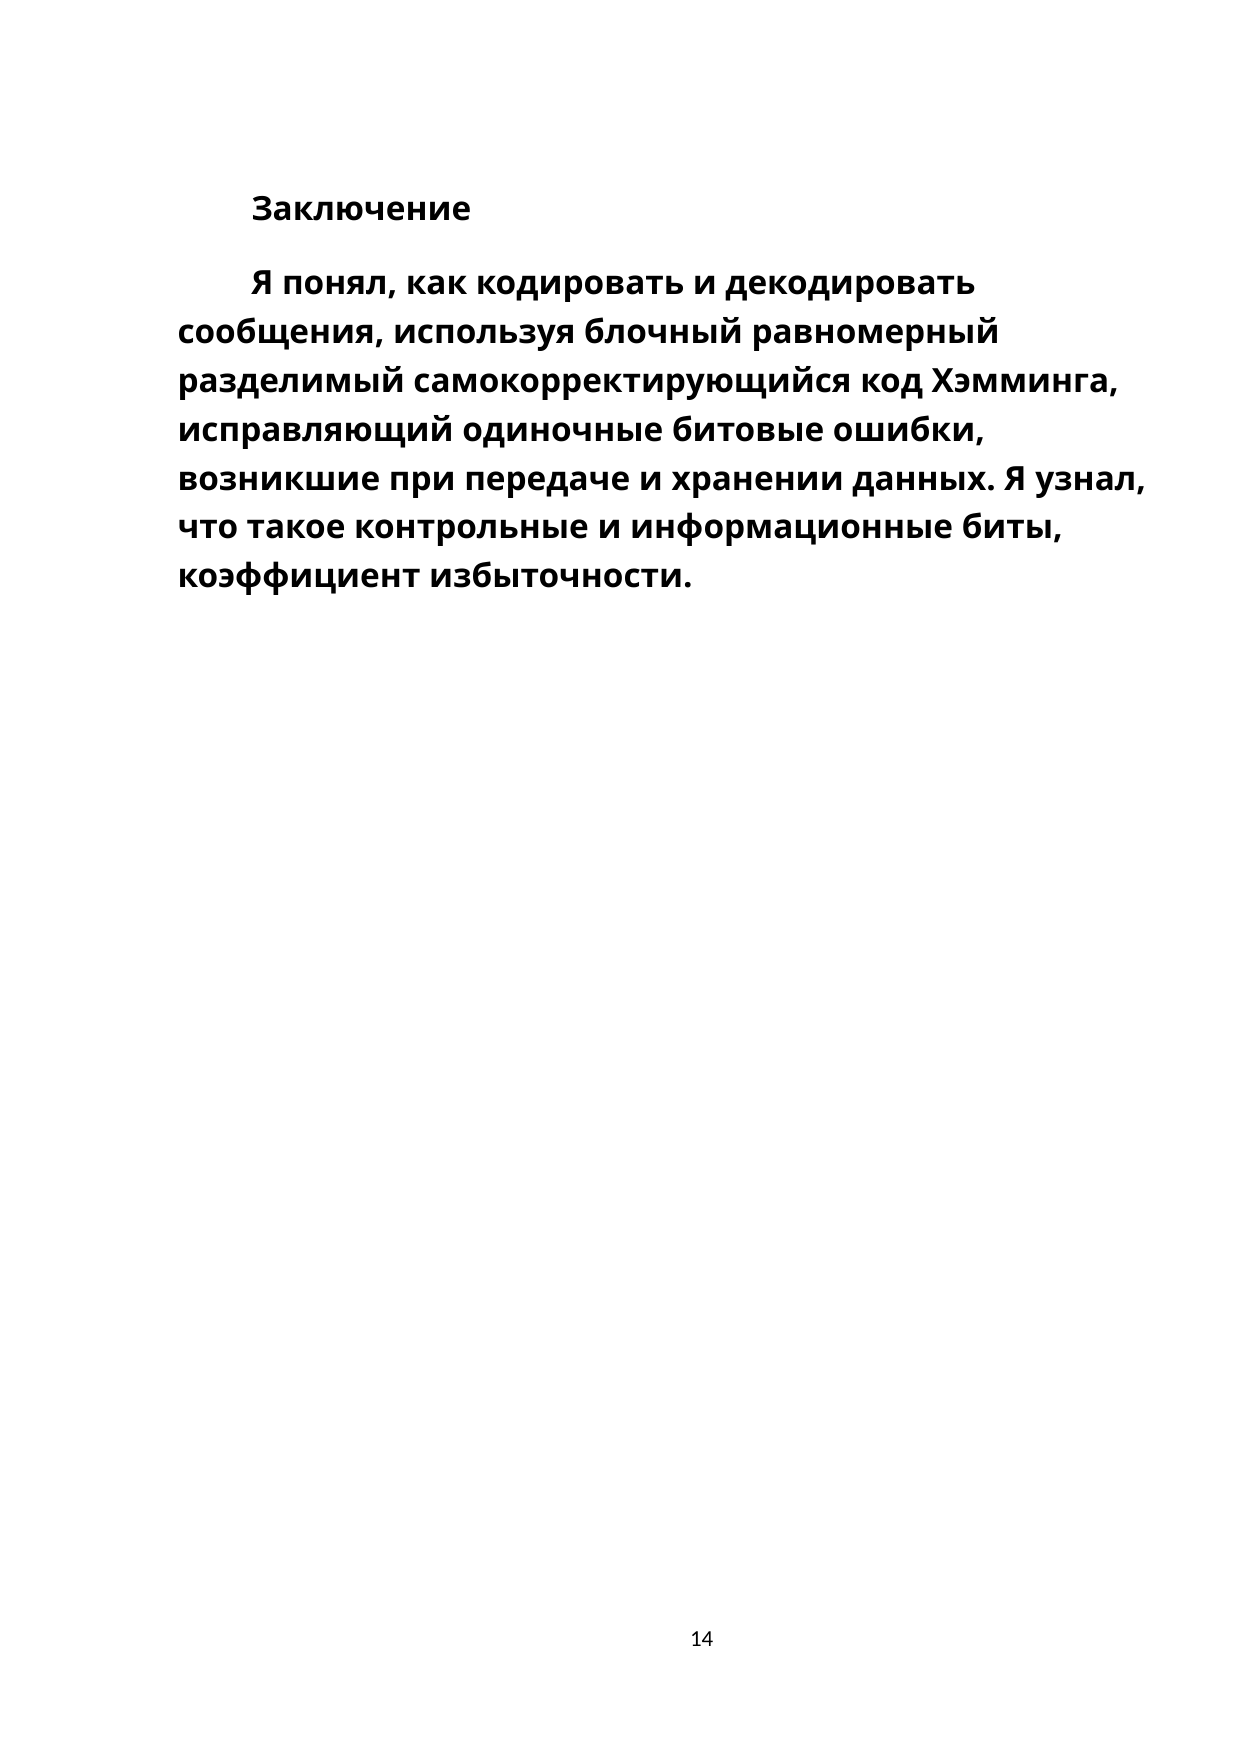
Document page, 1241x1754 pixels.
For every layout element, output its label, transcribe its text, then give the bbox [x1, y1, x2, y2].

text Заключение [177, 184, 1152, 230]
text Я понял, как кодировать и декодировать сообщения, используя блочный равномерный разделимый самокорректирующийся код Хэмминга, исправляющий одиночные битовые ошибки, возникшие при передаче и хранении данных. Я узнал, что такое контрольные и информационные биты, коэффициент избыточности. [177, 258, 1152, 598]
